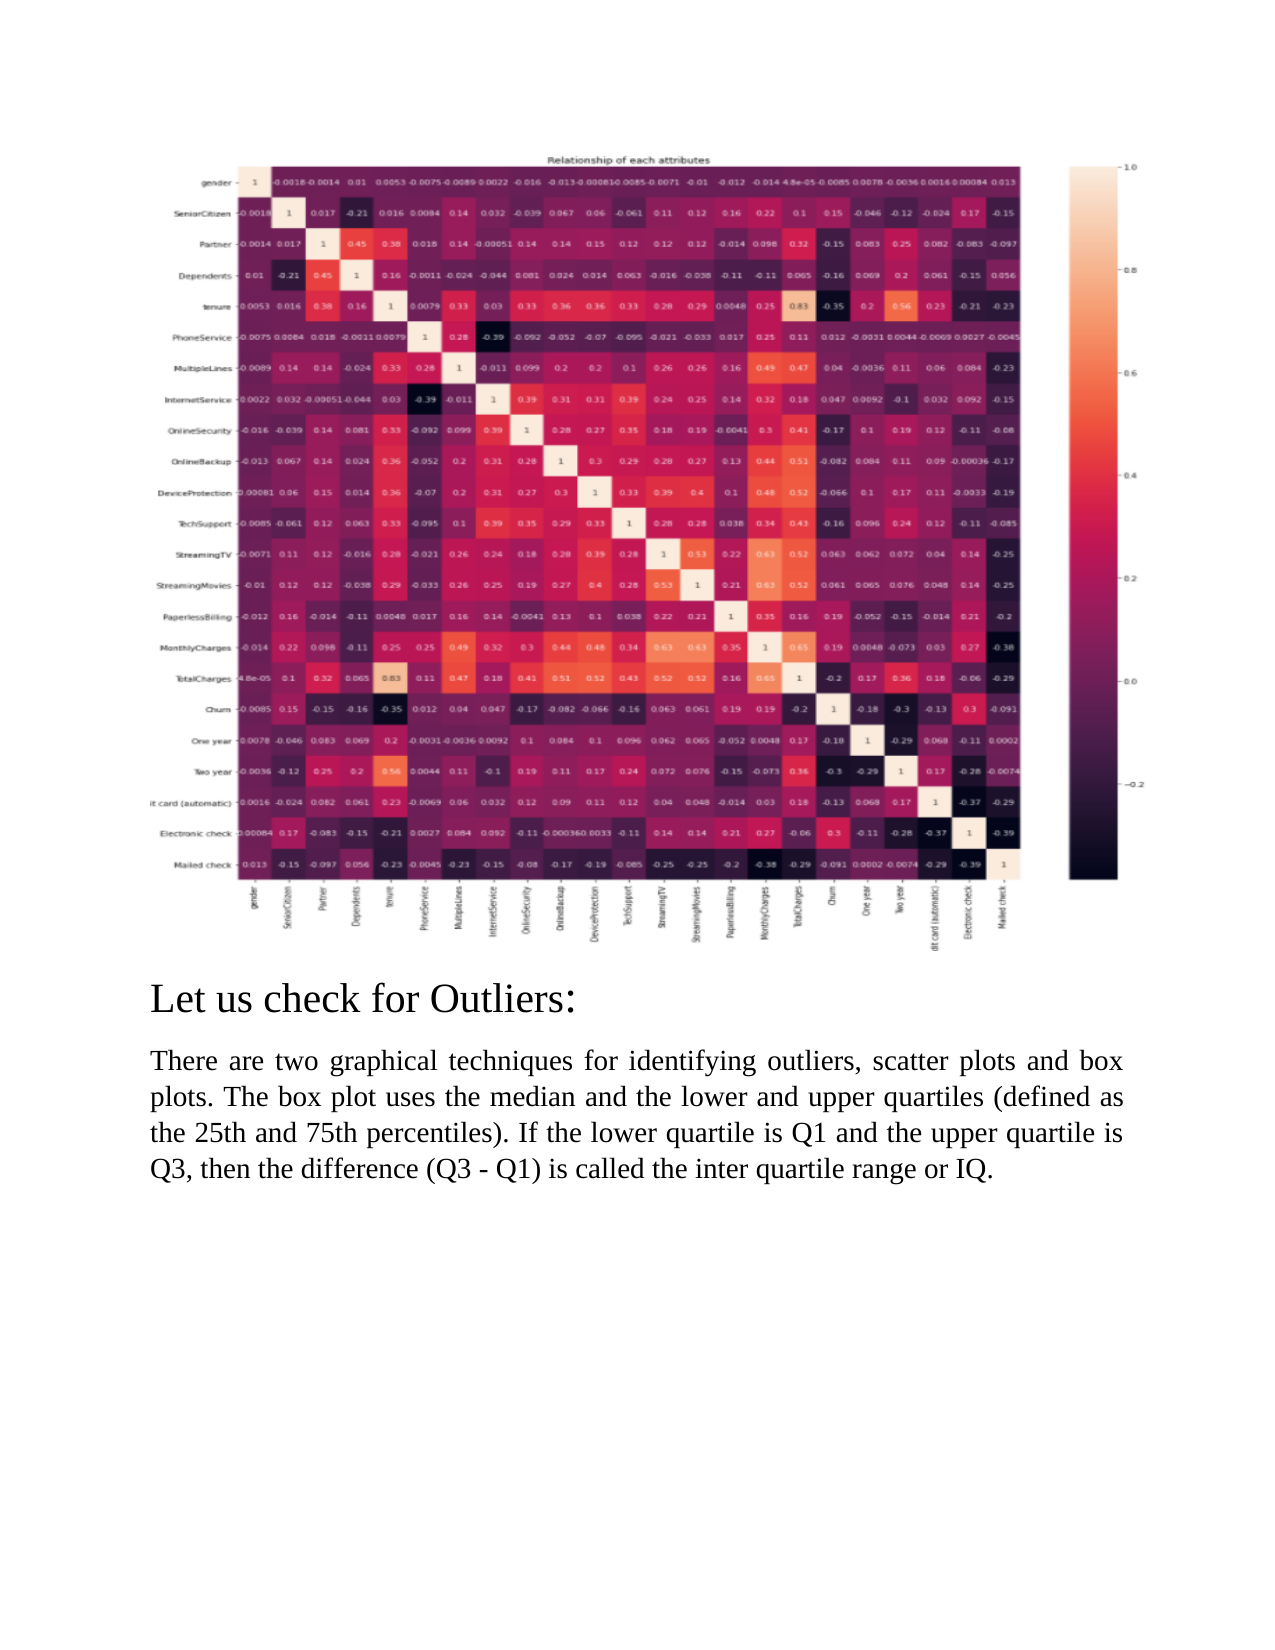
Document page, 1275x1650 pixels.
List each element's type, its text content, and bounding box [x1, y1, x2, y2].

text There are two graphical techniques for identifying outliers, scatter plots and box plots. The box plot uses the median and the lower and upper quartiles (defined as the 25th and 75th percentiles). If the lower quartile is Q1 and the upper quartile is Q3, then the difference (Q3 - Q1) is called the inter quartile range or IQ. [150, 1043, 1125, 1185]
picture [150, 150, 1186, 951]
text Let us check for Outliers: [150, 970, 1125, 1022]
